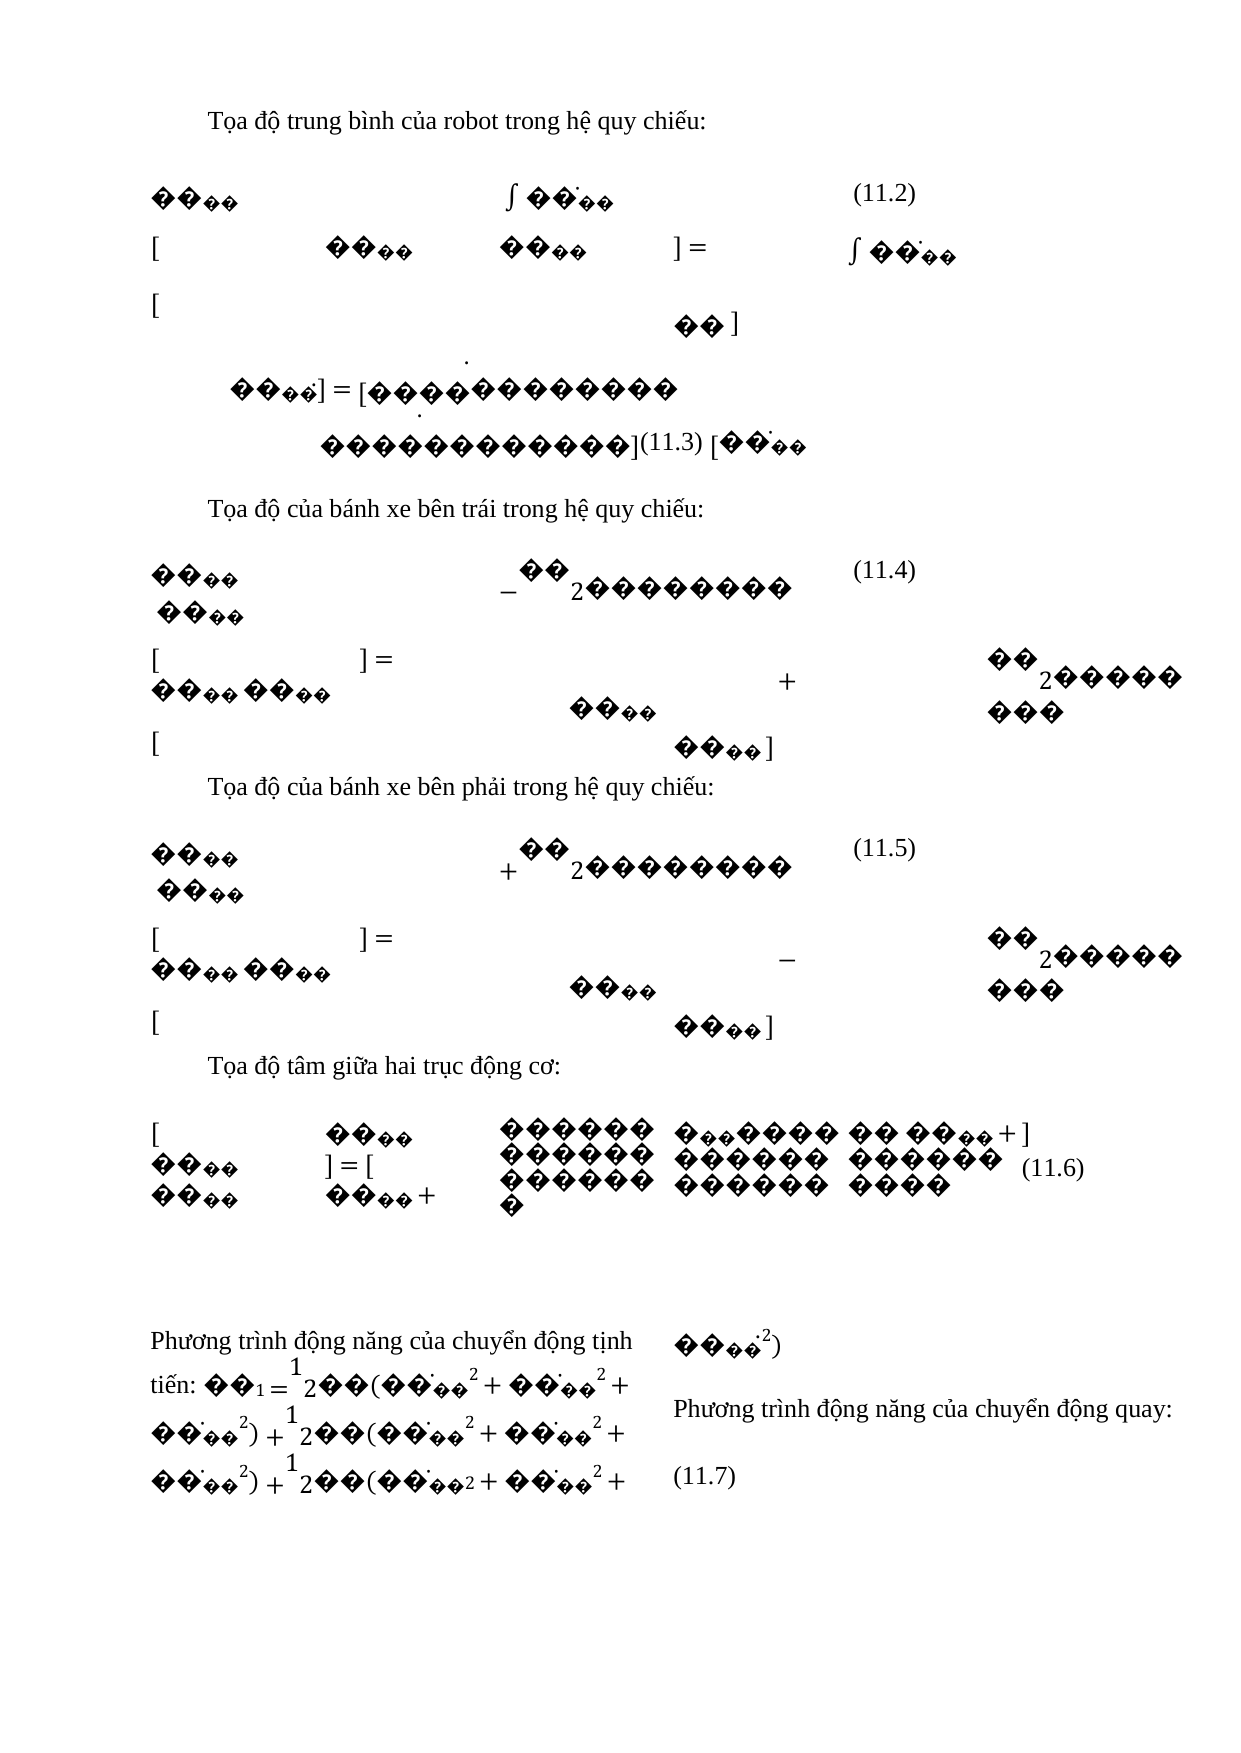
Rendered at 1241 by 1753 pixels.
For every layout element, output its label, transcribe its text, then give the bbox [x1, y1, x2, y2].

text [ [150, 726, 673, 757]
text Tọa độ của bánh xe bên trái trong hệ quy chiếu: [207, 493, 1196, 523]
text [ [150, 230, 324, 261]
text ∫ ��̇�� [499, 177, 847, 213]
text ���� [150, 554, 499, 590]
text [ [150, 643, 359, 673]
text ���� +��2�������� [568, 643, 1196, 726]
text ] = [359, 922, 568, 952]
text ∫ ��̇�� [847, 230, 1022, 267]
text ] = [359, 643, 568, 673]
text Tọa độ của bánh xe bên phải trong hệ quy chiếu: [207, 771, 1196, 801]
text ����̇] = [����̇�������� [229, 355, 1196, 407]
text ] = [ [324, 1148, 499, 1179]
text (11.5) [847, 832, 1196, 862]
text ���� −��2�������� [150, 554, 847, 627]
text ���� ] [673, 1005, 1196, 1041]
text Tọa độ trung bình của robot trong hệ quy chiếu: [207, 105, 1196, 135]
text (11.6) [1022, 1152, 1196, 1182]
text Phương trình động năng của chuyển động tịnh tiến: ��1 =12��(��̇��2 + ��̇��2 + ��̇��2) +12��(��̇��2 + ��̇��2 + ��̇��2) +12��(��̇��2 + ��̇��2 + ����̇2) [150, 1327, 1196, 1499]
text (11.2) [847, 177, 1196, 207]
text ���� [150, 177, 499, 213]
text ���� ���� [150, 952, 359, 983]
text [ [150, 287, 673, 318]
text ���� ���� ���� [150, 1117, 499, 1210]
text ���� +��2�������� [150, 832, 847, 906]
text ���� −��2�������� [568, 922, 1196, 1005]
text ����̇��������](11.3) [��̇�� [221, 407, 1112, 460]
text [ [150, 1005, 673, 1035]
text ���� [150, 832, 499, 869]
text [ [150, 1117, 324, 1148]
text ���� ] [673, 726, 1196, 763]
text ] = [673, 230, 847, 261]
text �� ] [673, 287, 1196, 340]
text [ [150, 922, 359, 952]
text Phương trình động năng của chuyển động quay: [673, 1393, 1196, 1423]
text Tọa độ tâm giữa hai trục động cơ: [207, 1050, 1196, 1080]
text ] [1022, 1117, 1196, 1148]
text ���� ���� [150, 673, 359, 705]
text ���� + ������������������ ���������������������� ���� + ���������� [324, 1117, 1022, 1219]
text (11.7) [673, 1460, 1196, 1490]
text ���� ���� [324, 230, 673, 262]
text (11.4) [847, 554, 1196, 584]
